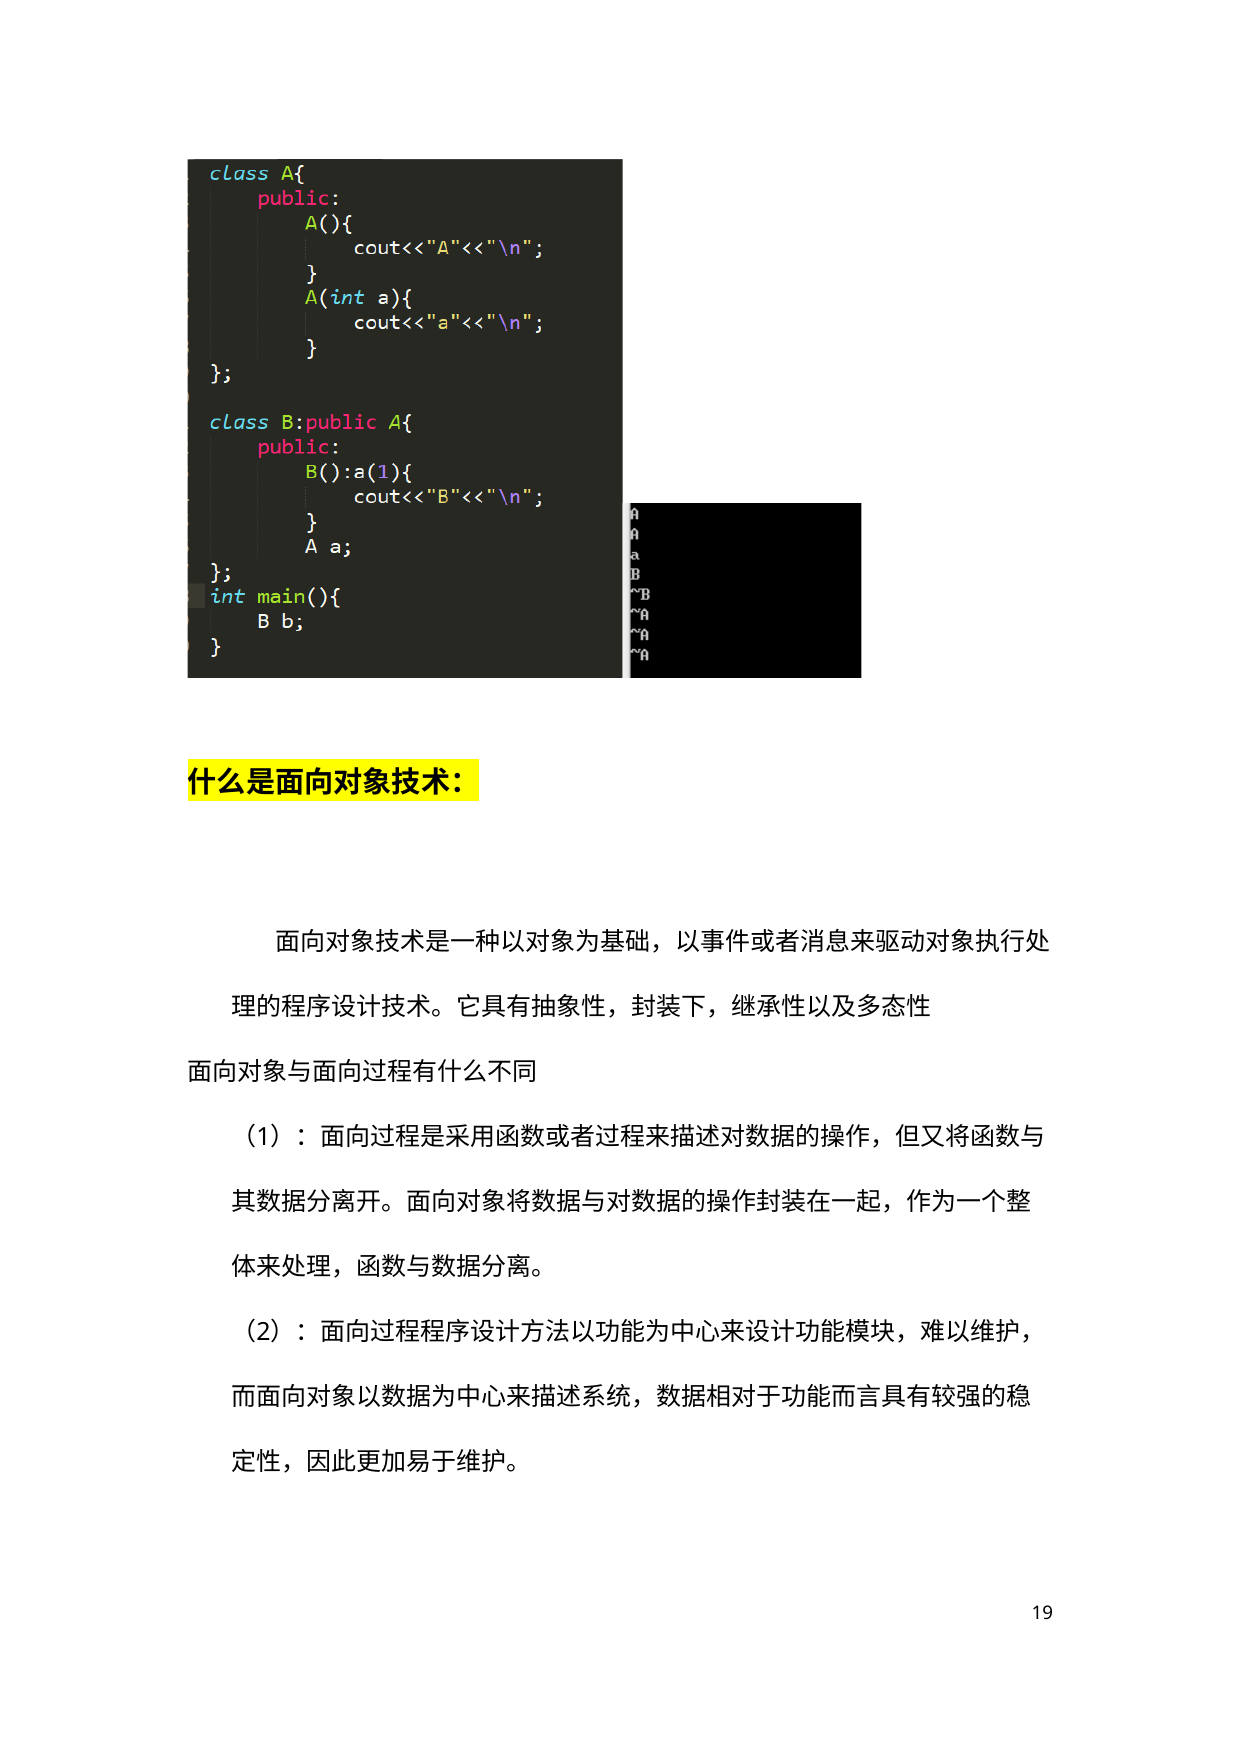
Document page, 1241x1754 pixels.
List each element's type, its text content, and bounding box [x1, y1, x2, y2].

text 面向对象技术是一种以对象为基础，以事件或者消息来驱动对象执行处理的程序设计技术。它具有抽象性，封装下，继承性以及多态性 [231, 907, 1053, 1037]
picture [187, 159, 862, 678]
text （2）：面向过程程序设计方法以功能为中心来设计功能模块，难以维护，而面向对象以数据为中心来描述系统，数据相对于功能而言具有较强的稳定性，因此更加易于维护。 [231, 1297, 1053, 1492]
text 面向对象与面向过程有什么不同 [187, 1037, 1053, 1102]
subtitle 什么是面向对象技术： [187, 748, 1053, 813]
text （1）：面向过程是采用函数或者过程来描述对数据的操作，但又将函数与其数据分离开。面向对象将数据与对数据的操作封装在一起，作为一个整体来处理，函数与数据分离。 [231, 1102, 1053, 1297]
